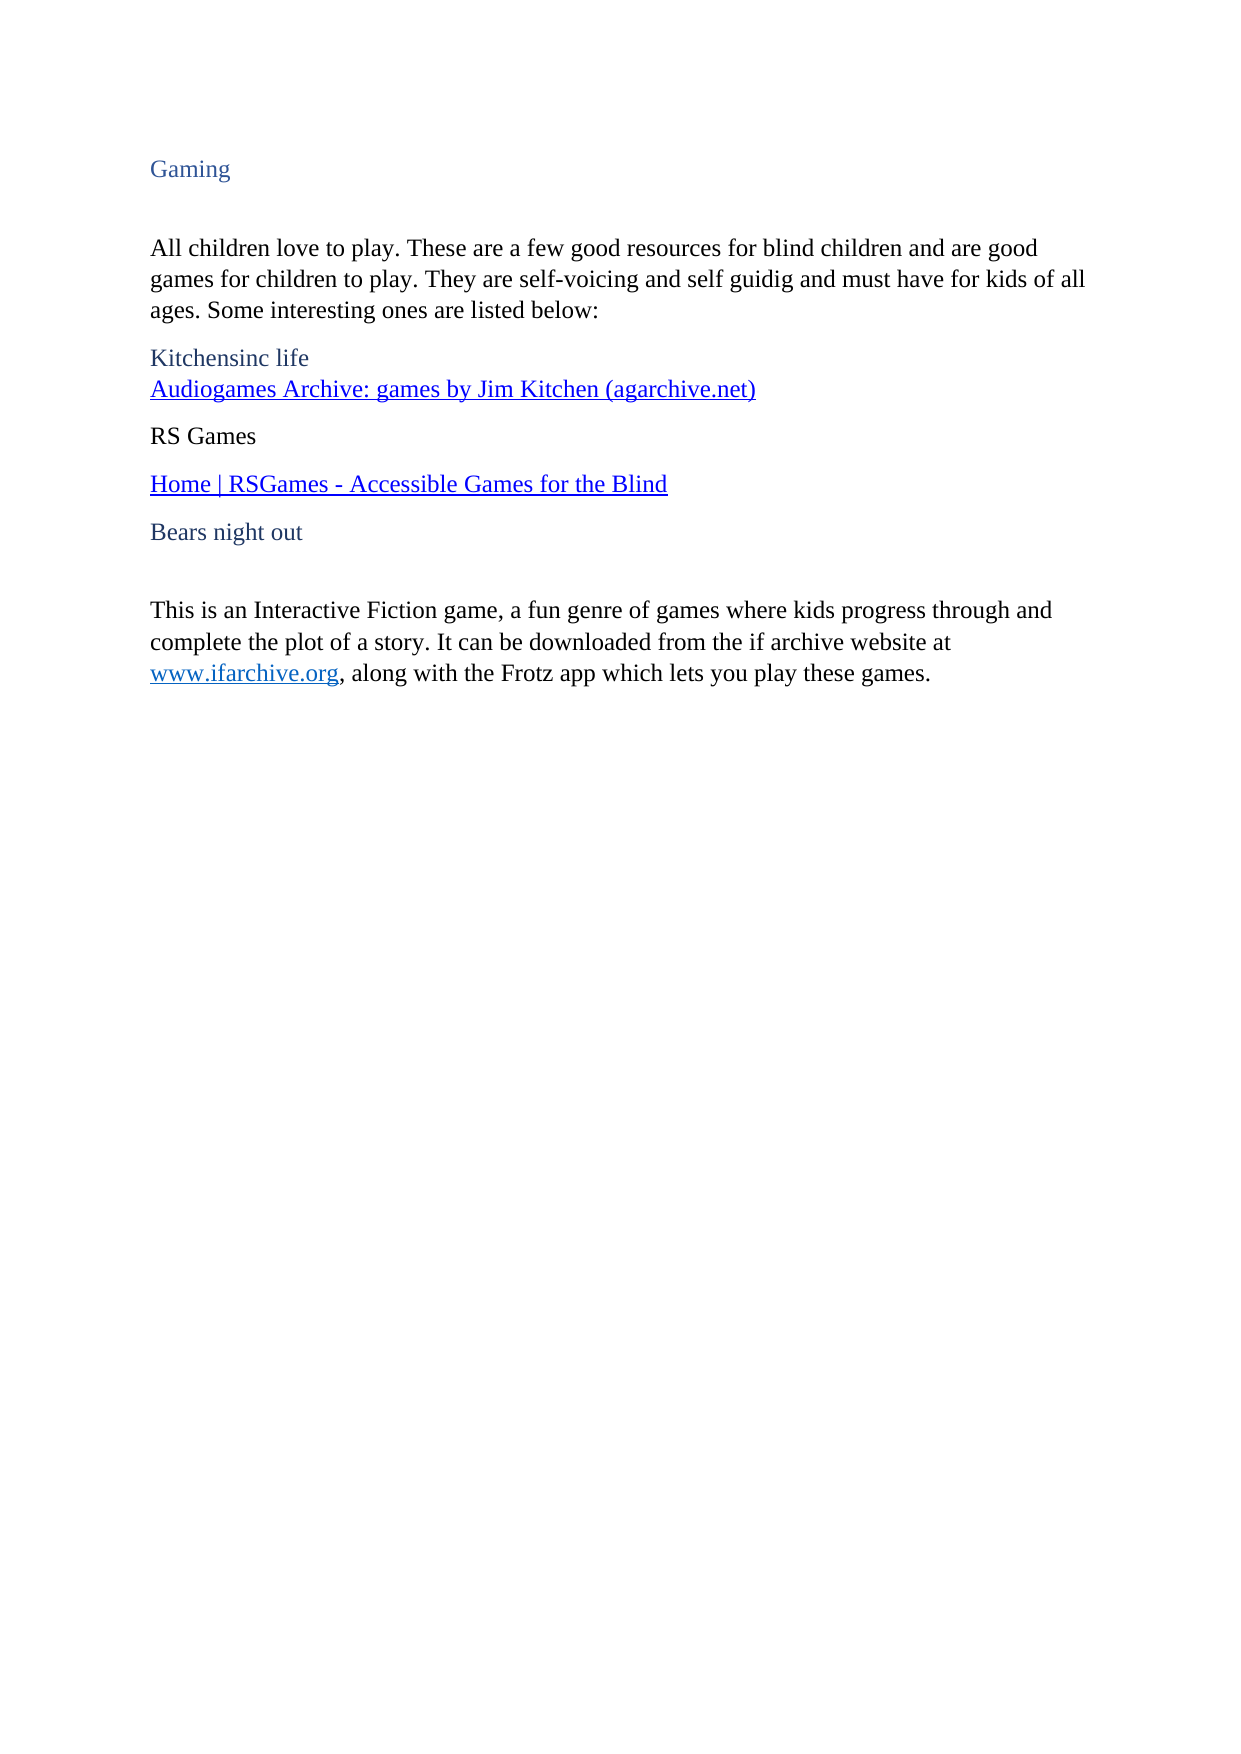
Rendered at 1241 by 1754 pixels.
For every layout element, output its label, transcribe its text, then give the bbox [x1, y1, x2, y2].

subtitle Kitchensinc life [150, 343, 1090, 371]
subtitle Gaming [150, 154, 1090, 183]
text This is an Interactive Fiction game, a fun genre of games where kids progress through and complete the plot of a story. It can be downloaded from the if archive website at www.ifarchive.org, along with the Frotz app which lets you play these games. [150, 596, 1090, 686]
text All children love to play. These are a few good resources for blind children and are good games for children to play. They are self-voicing and self guidig and must have for kids of all ages. Some interesting ones are listed below: [150, 233, 1090, 324]
text RS Games [150, 421, 1090, 450]
text Home | RSGames - Accessible Games for the Blind [150, 469, 1090, 498]
subtitle Bears night out [150, 517, 1090, 546]
text Audiogames Archive: games by Jim Kitchen (agarchive.net) [150, 374, 1090, 402]
